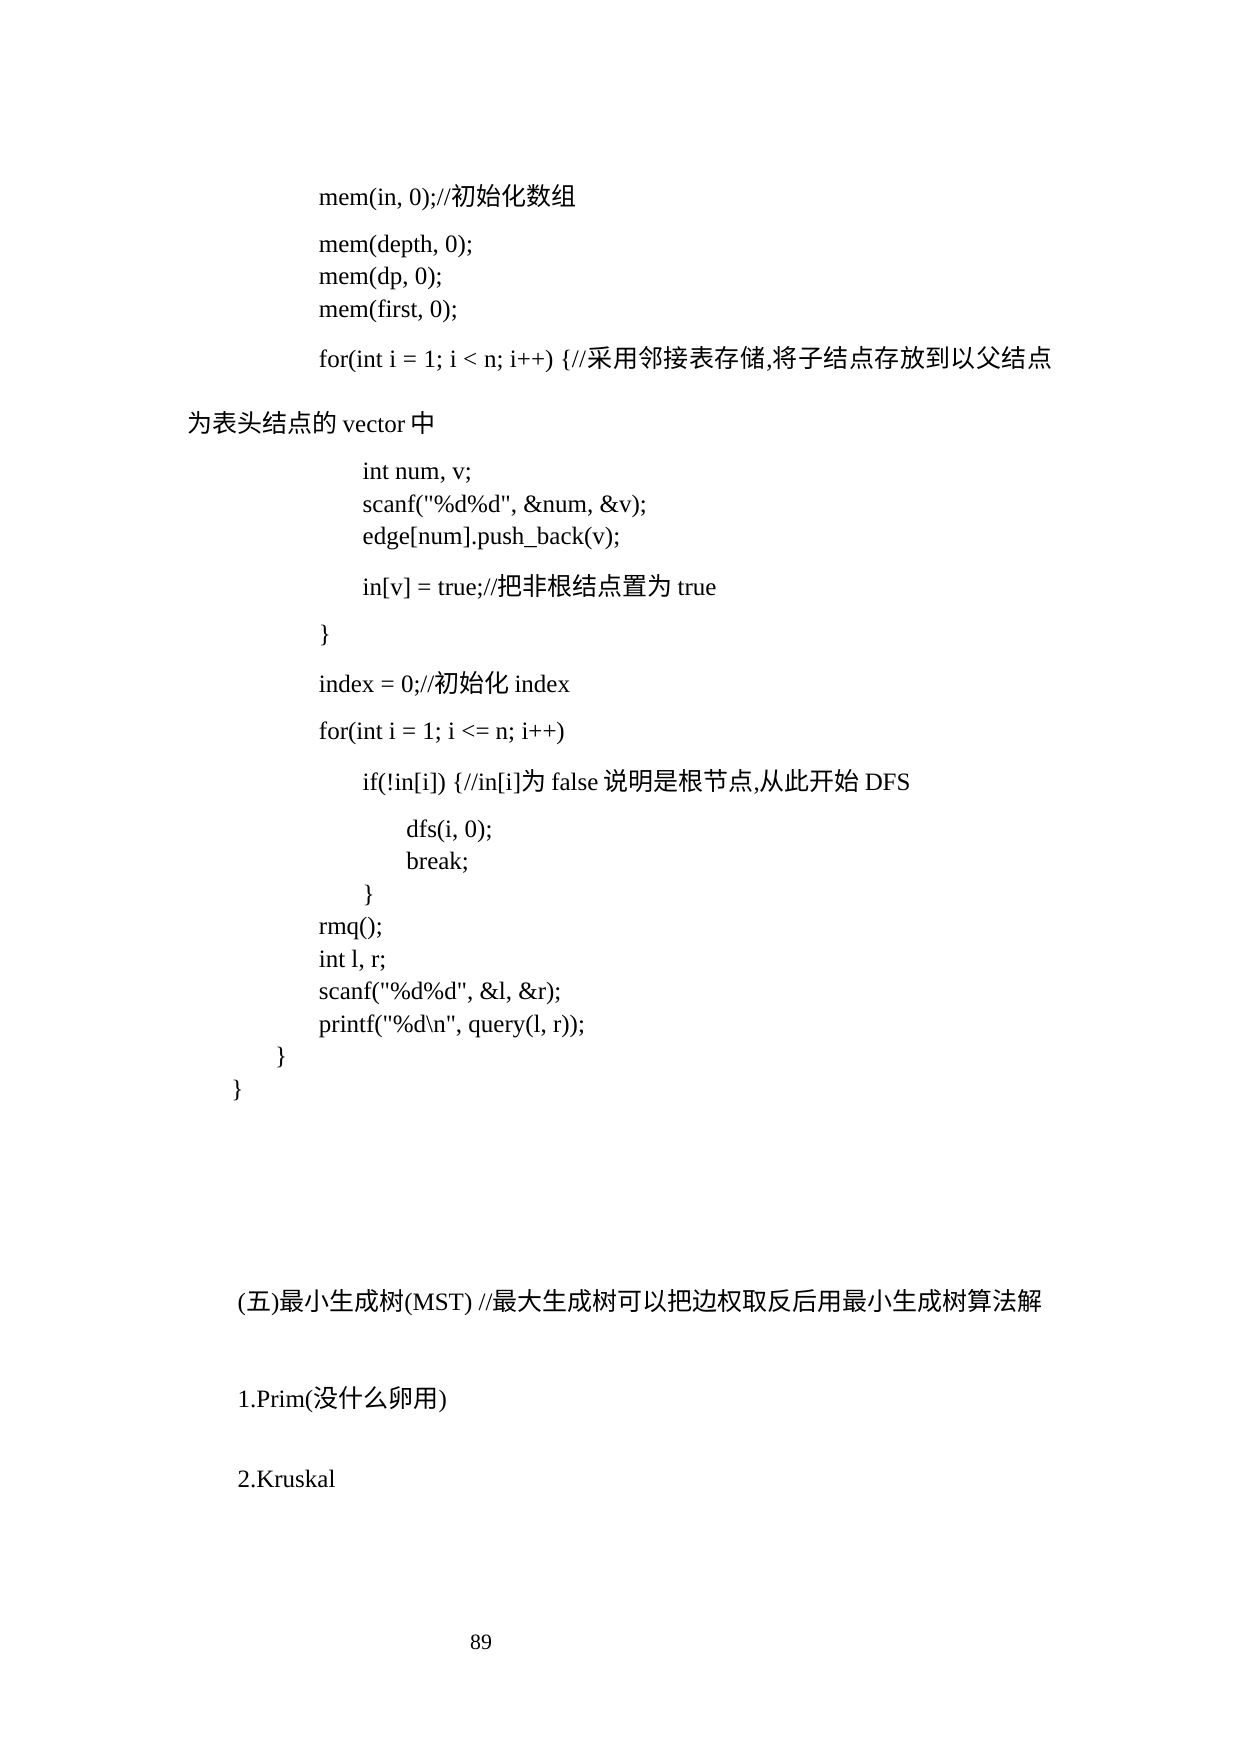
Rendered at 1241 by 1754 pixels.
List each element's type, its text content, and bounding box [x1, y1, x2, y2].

text mem(in, 0);//初始化数组 [187, 162, 1053, 227]
text for(int i = 1; i < n; i++) {//采用邻接表存储,将子结点存放到以父结点为表头结点的vector中 [187, 324, 1053, 454]
text index = 0;//初始化index [187, 649, 1053, 714]
text } [187, 617, 1053, 649]
text for(int i = 1; i <= n; i++) [187, 714, 1053, 747]
text mem(first, 0); [187, 292, 1053, 324]
text } [187, 1072, 1053, 1104]
text break; [187, 844, 1053, 877]
text int l, r; [187, 942, 1053, 974]
text 1.Prim(没什么卵用) [187, 1364, 1053, 1429]
text edge[num].push_back(v); [187, 519, 1053, 552]
text in[v] = true;//把非根结点置为true [187, 552, 1053, 617]
text } [187, 1039, 1053, 1072]
text if(!in[i]) {//in[i]为false说明是根节点,从此开始DFS [187, 747, 1053, 812]
text rmq(); [187, 909, 1053, 942]
text mem(dp, 0); [187, 259, 1053, 292]
text (五)最小生成树(MST) //最大生成树可以把边权取反后用最小生成树算法解 [187, 1267, 1053, 1332]
text mem(depth, 0); [187, 227, 1053, 259]
list Kruskal [187, 1462, 1053, 1494]
text } [187, 877, 1053, 909]
text printf("%d\n", query(l, r)); [187, 1007, 1053, 1039]
text int num, v; [187, 454, 1053, 487]
text scanf("%d%d", &num, &v); [187, 487, 1053, 519]
text scanf("%d%d", &l, &r); [187, 974, 1053, 1007]
text dfs(i, 0); [187, 812, 1053, 844]
